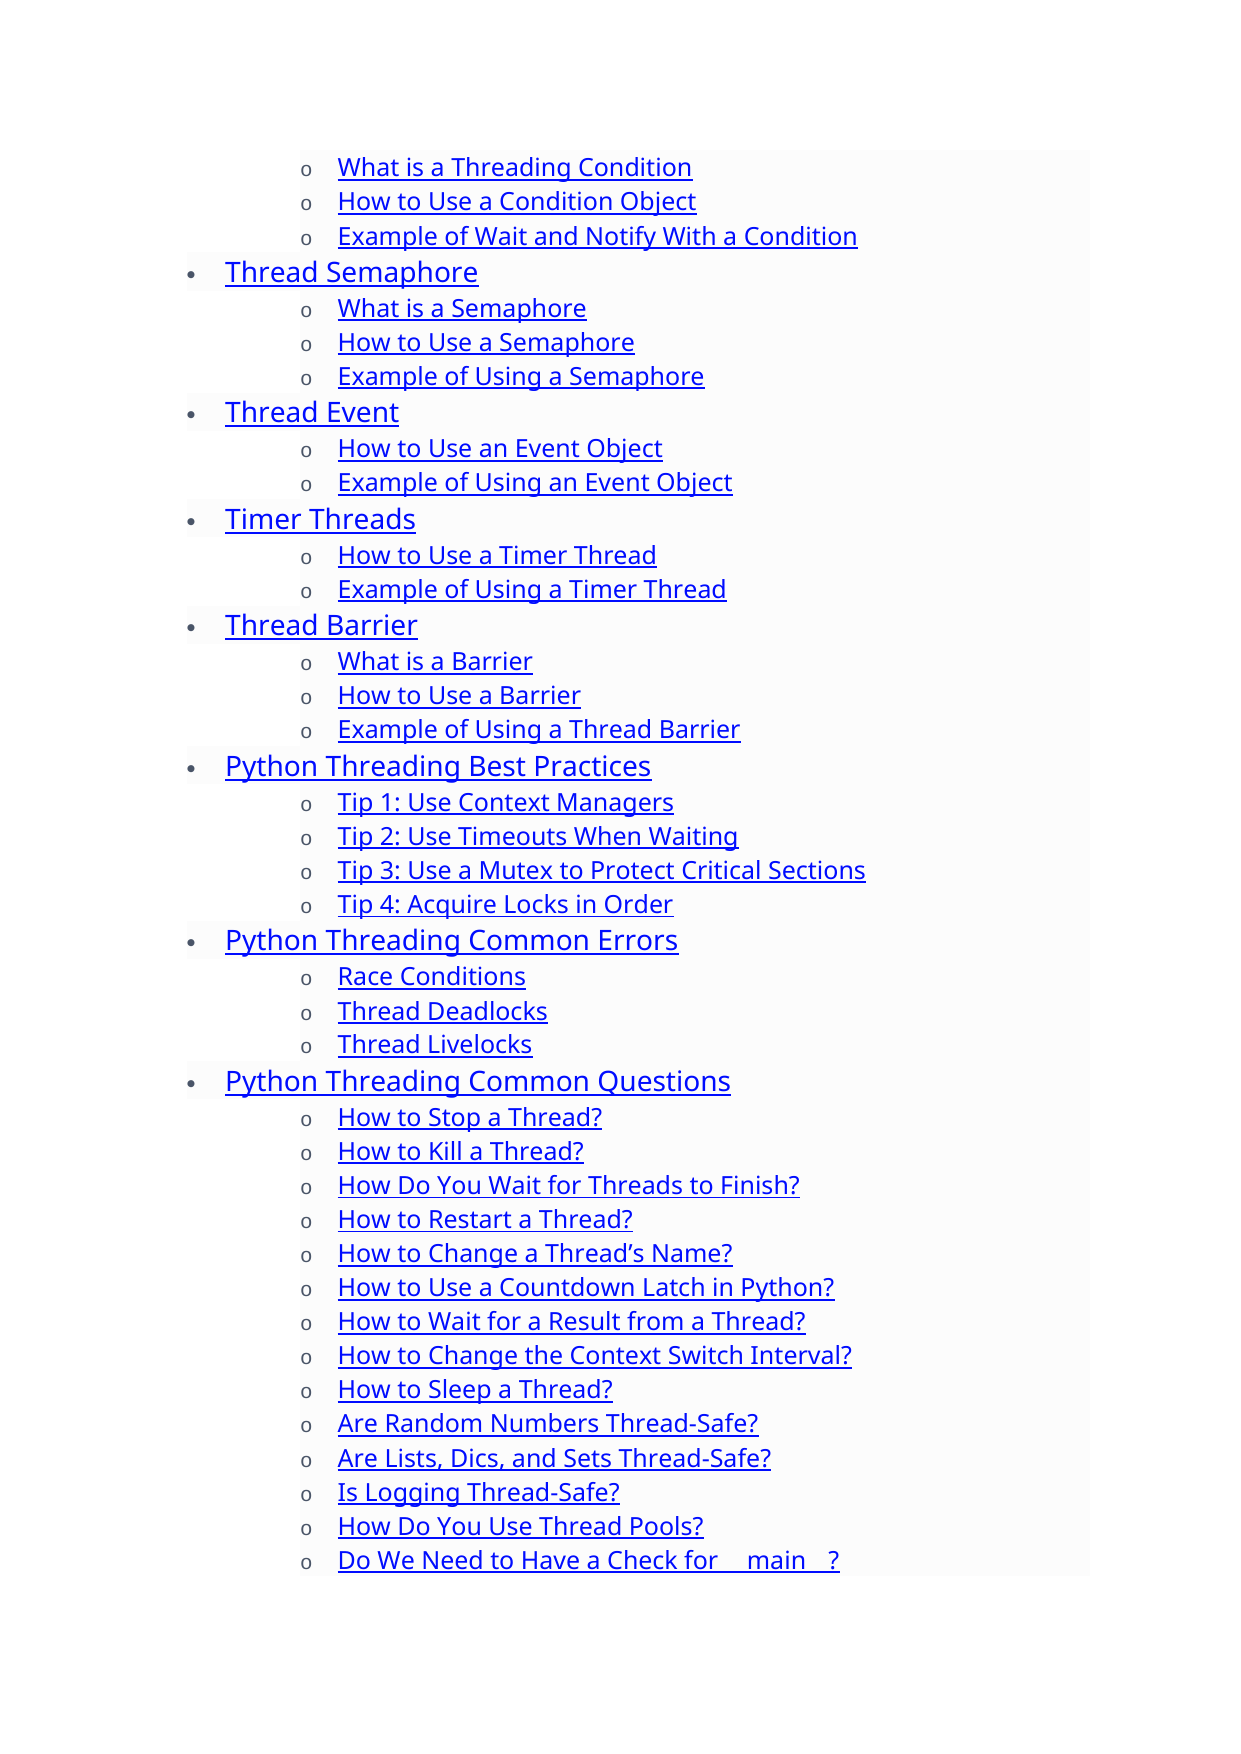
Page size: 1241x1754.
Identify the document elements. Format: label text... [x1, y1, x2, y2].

list How to Use a Timer Thread [300, 537, 1090, 572]
list Tip 4: Acquire Locks in Order [300, 887, 1090, 921]
list How to Sleep a Thread? [300, 1372, 1090, 1406]
list Do We Need to Have a Check for __main__? [300, 1542, 1090, 1576]
list Tip 2: Use Timeouts When Waiting [300, 818, 1090, 853]
list How to Use a Semaphore [300, 324, 1090, 359]
list Example of Using an Event Object [300, 465, 1090, 499]
list Is Logging Thread-Safe? [300, 1474, 1090, 1508]
list What is a Semaphore [300, 291, 1090, 324]
list How to Use an Event Object [300, 431, 1090, 465]
list How to Use a Condition Object [300, 184, 1090, 218]
list How to Restart a Thread? [300, 1202, 1090, 1236]
list How to Kill a Thread? [300, 1134, 1090, 1168]
list How to Change the Context Switch Interval? [300, 1338, 1090, 1372]
list What is a Barrier [300, 644, 1090, 678]
list Thread Event [187, 393, 1090, 431]
list Timer Threads [187, 499, 1090, 537]
list Example of Wait and Notify With a Condition [300, 218, 1090, 252]
list Python Threading Best Practices [187, 746, 1090, 784]
list How to Stop a Thread? [300, 1099, 1090, 1134]
list What is a Threading Condition [300, 150, 1090, 184]
list Example of Using a Semaphore [300, 359, 1090, 393]
list Thread Semaphore [187, 252, 1090, 291]
list Python Threading Common Errors [187, 921, 1090, 959]
list Are Lists, Dics, and Sets Thread-Safe? [300, 1440, 1090, 1474]
list How to Use a Countdown Latch in Python? [300, 1270, 1090, 1304]
list How Do You Wait for Threads to Finish? [300, 1168, 1090, 1202]
list Thread Barrier [187, 606, 1090, 644]
list How to Wait for a Result from a Thread? [300, 1304, 1090, 1338]
list Race Conditions [300, 959, 1090, 993]
list Are Random Numbers Thread-Safe? [300, 1406, 1090, 1440]
list Thread Deadlocks [300, 993, 1090, 1027]
list Example of Using a Thread Barrier [300, 712, 1090, 746]
list Thread Livelocks [300, 1027, 1090, 1061]
list Example of Using a Timer Thread [300, 572, 1090, 606]
list Tip 3: Use a Mutex to Protect Critical Sections [300, 853, 1090, 887]
list How to Change a Thread’s Name? [300, 1236, 1090, 1270]
list How Do You Use Thread Pools? [300, 1508, 1090, 1542]
list Tip 1: Use Context Managers [300, 784, 1090, 818]
list Python Threading Common Questions [187, 1061, 1090, 1099]
list How to Use a Barrier [300, 678, 1090, 712]
